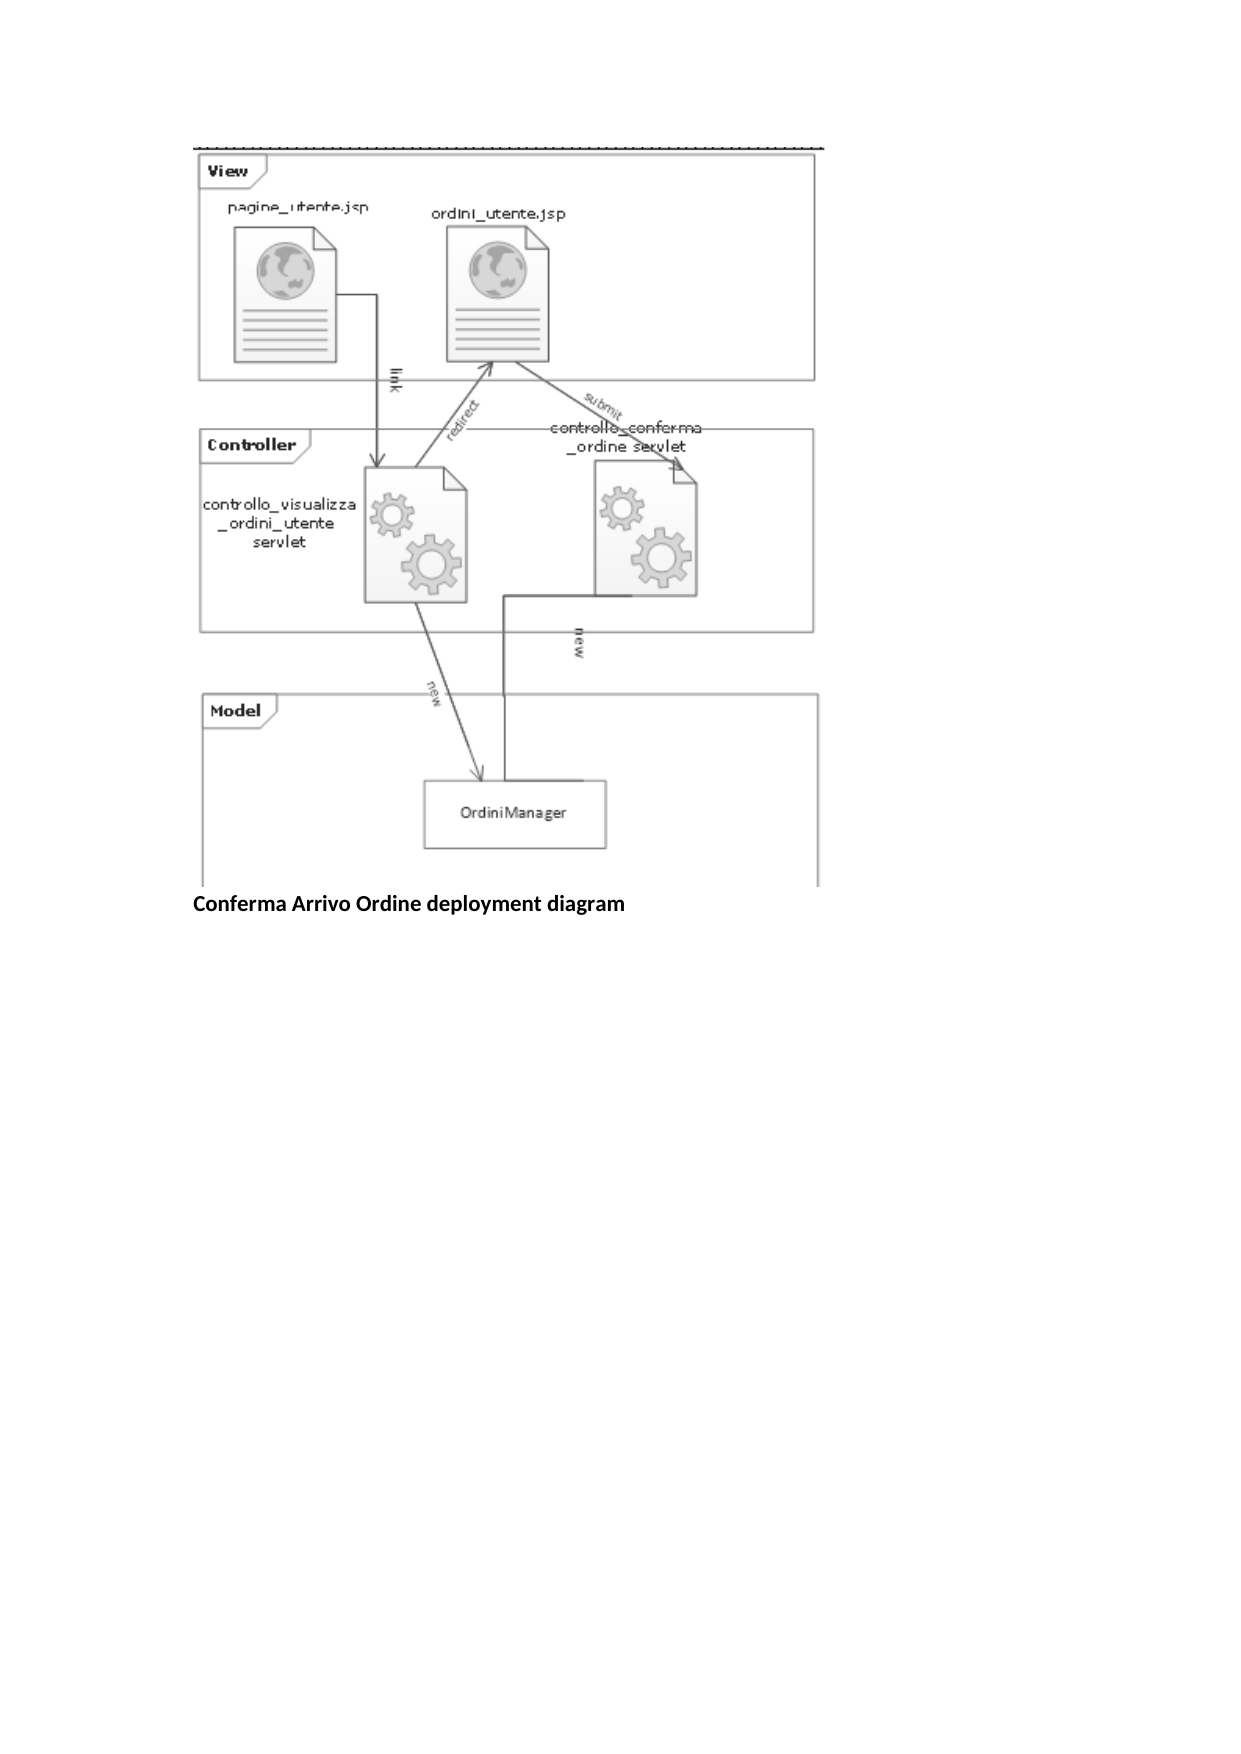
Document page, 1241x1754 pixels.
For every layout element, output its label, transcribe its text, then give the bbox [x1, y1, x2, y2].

picture [193, 147, 825, 887]
list Conferma Arrivo Ordine deployment diagram [193, 889, 1122, 917]
